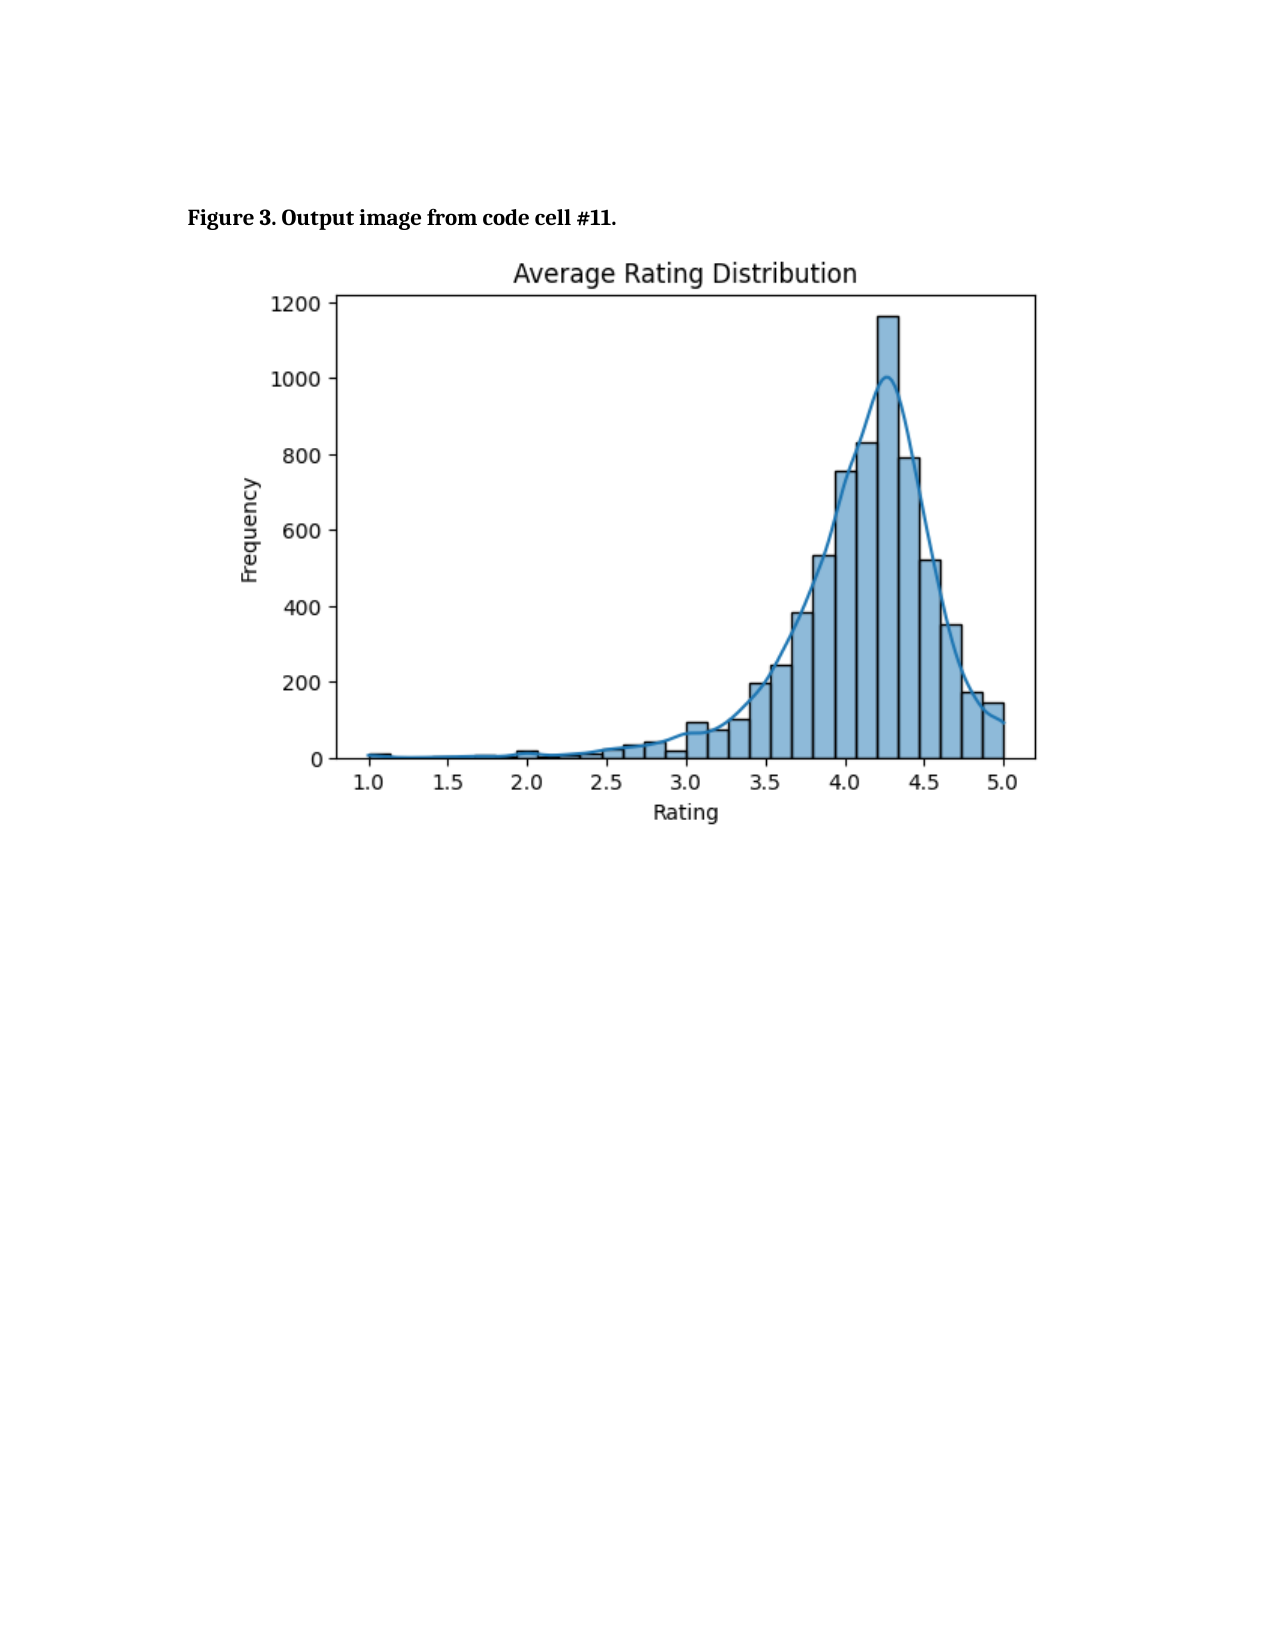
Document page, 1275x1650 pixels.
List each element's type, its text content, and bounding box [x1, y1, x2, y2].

picture [225, 247, 1050, 838]
text Figure 3. Output image from code cell #11. [187, 205, 1087, 232]
